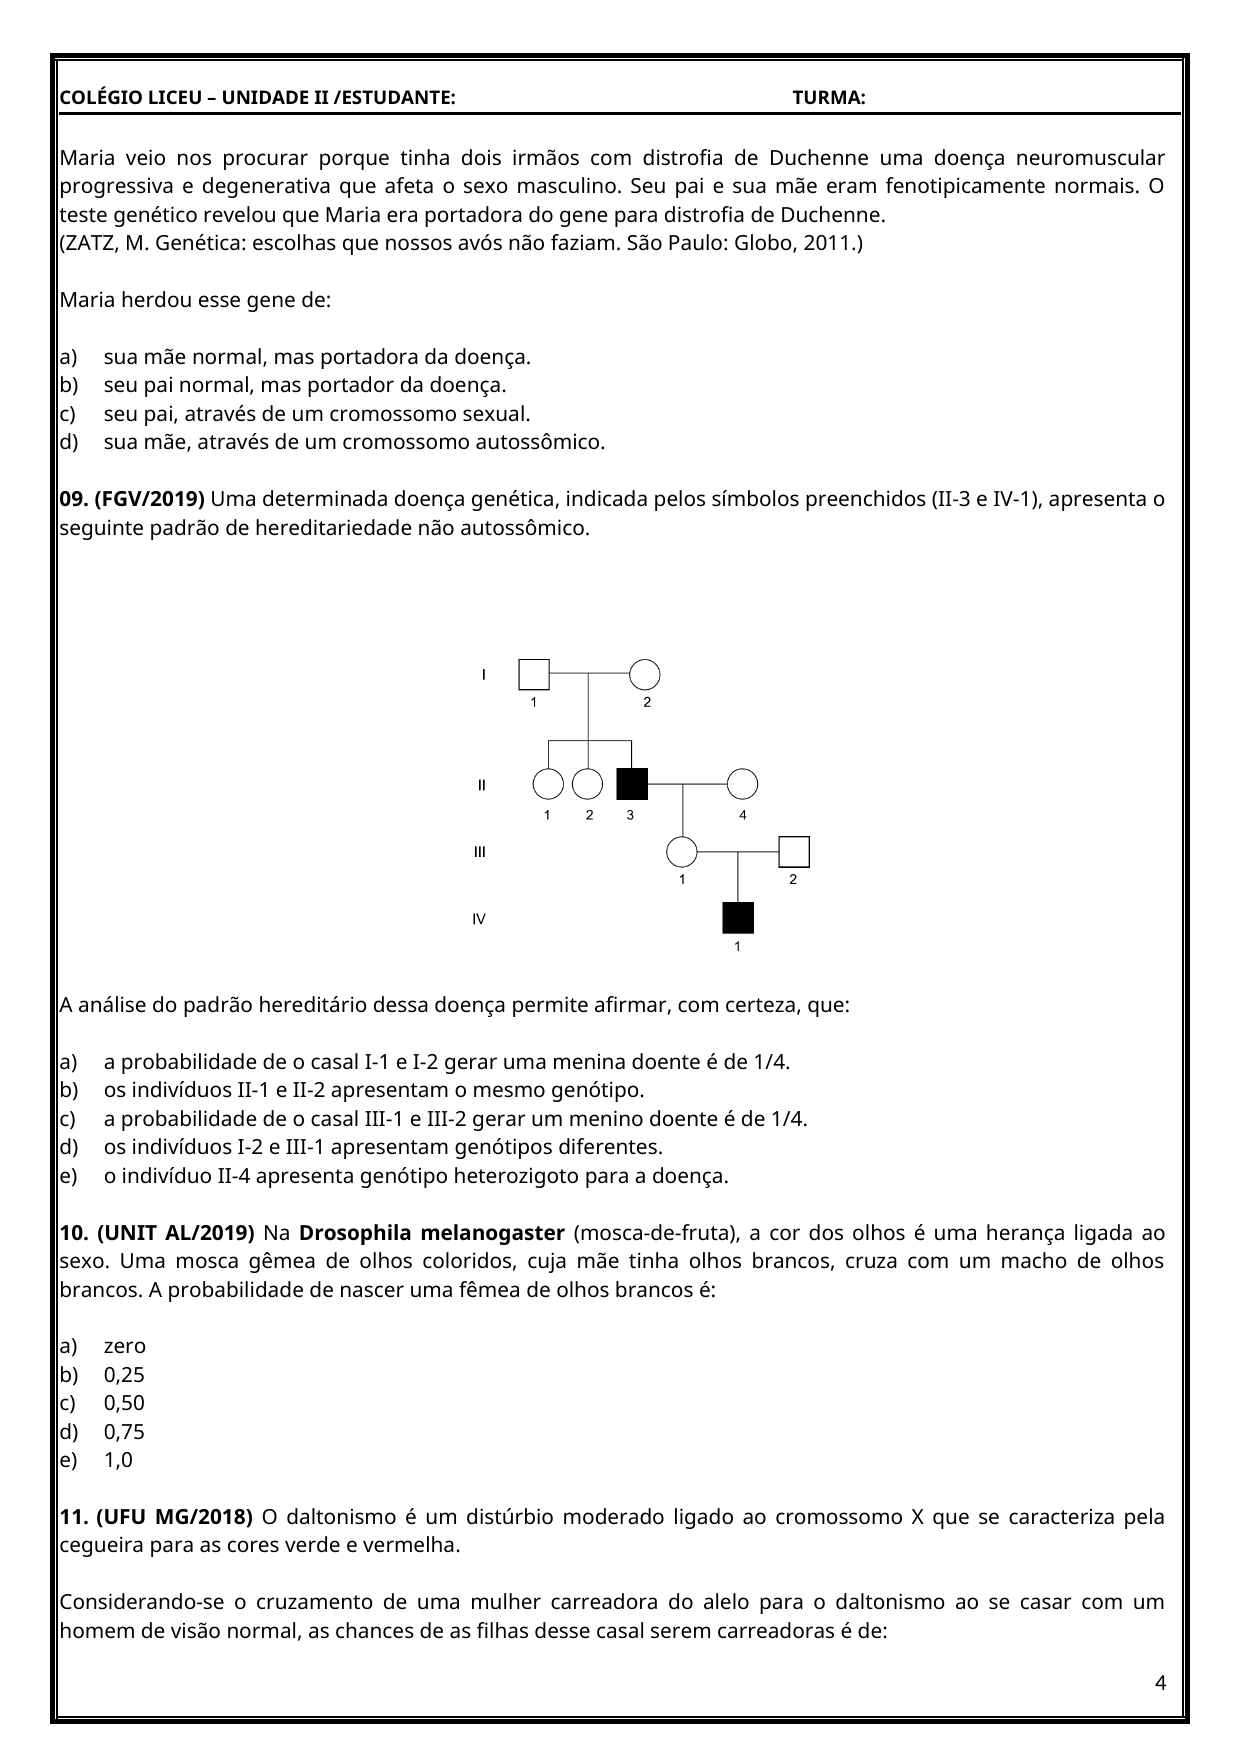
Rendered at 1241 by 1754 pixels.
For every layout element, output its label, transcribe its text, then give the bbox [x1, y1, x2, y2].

text a) a probabilidade de o casal I-1 e I-2 gerar uma menina doente é de 1/4. [59, 1047, 1167, 1076]
text A análise do padrão hereditário dessa doença permite afirmar, com certeza, que: [59, 990, 1167, 1019]
text e) o indivíduo II-4 apresenta genótipo heterozigoto para a doença. [59, 1161, 1167, 1189]
text e) 1,0 [59, 1445, 1167, 1474]
text (ZATZ, M. Genética: escolhas que nossos avós não faziam. São Paulo: Globo, 2011.) [59, 228, 1167, 257]
text c) a probabilidade de o casal III-1 e III-2 gerar um menino doente é de 1/4. [59, 1104, 1167, 1132]
text Maria herdou esse gene de: [59, 285, 1167, 314]
text c) seu pai, através de um cromossomo sexual. [59, 399, 1167, 427]
text b) 0,25 [59, 1360, 1167, 1388]
text 10. (UNIT AL/2019) Na Drosophila melanogaster (mosca-de-fruta), a cor dos olhos é uma herança ligada ao sexo. Uma mosca gêmea de olhos coloridos, cuja mãe tinha olhos brancos, cruza com um macho de olhos brancos. A probabilidade de nascer uma fêmea de olhos brancos é: [59, 1218, 1167, 1303]
text d) os indivíduos I-2 e III-1 apresentam genótipos diferentes. [59, 1132, 1167, 1161]
text 11. (UFU MG/2018) O daltonismo é um distúrbio moderado ligado ao cromossomo X que se caracteriza pela cegueira para as cores verde e vermelha. [59, 1502, 1167, 1559]
text a) sua mãe normal, mas portadora da doença. [59, 342, 1167, 371]
text b) seu pai normal, mas portador da doença. [59, 371, 1167, 399]
text b) os indivíduos II-1 e II-2 apresentam o mesmo genótipo. [59, 1076, 1167, 1104]
text d) 0,75 [59, 1417, 1167, 1445]
text d) sua mãe, através de um cromossomo autossômico. [59, 427, 1167, 456]
text Maria veio nos procurar porque tinha dois irmãos com distrofia de Duchenne uma doença neuromuscular progressiva e degenerativa que afeta o sexo masculino. Seu pai e sua mãe eram fenotipicamente normais. O teste genético revelou que Maria era portadora do gene para distrofia de Duchenne. [59, 143, 1167, 228]
text a) zero [59, 1332, 1167, 1360]
text Considerando-se o cruzamento de uma mulher carreadora do alelo para o daltonismo ao se casar com um homem de visão normal, as chances de as filhas desse casal serem carreadoras é de: [59, 1587, 1167, 1644]
text c) 0,50 [59, 1388, 1167, 1417]
text 09. (FGV/2019) Uma determinada doença genética, indicada pelos símbolos preenchidos (II-3 e IV-1), apresenta o seguinte padrão de hereditariedade não autossômico. [59, 484, 1167, 541]
